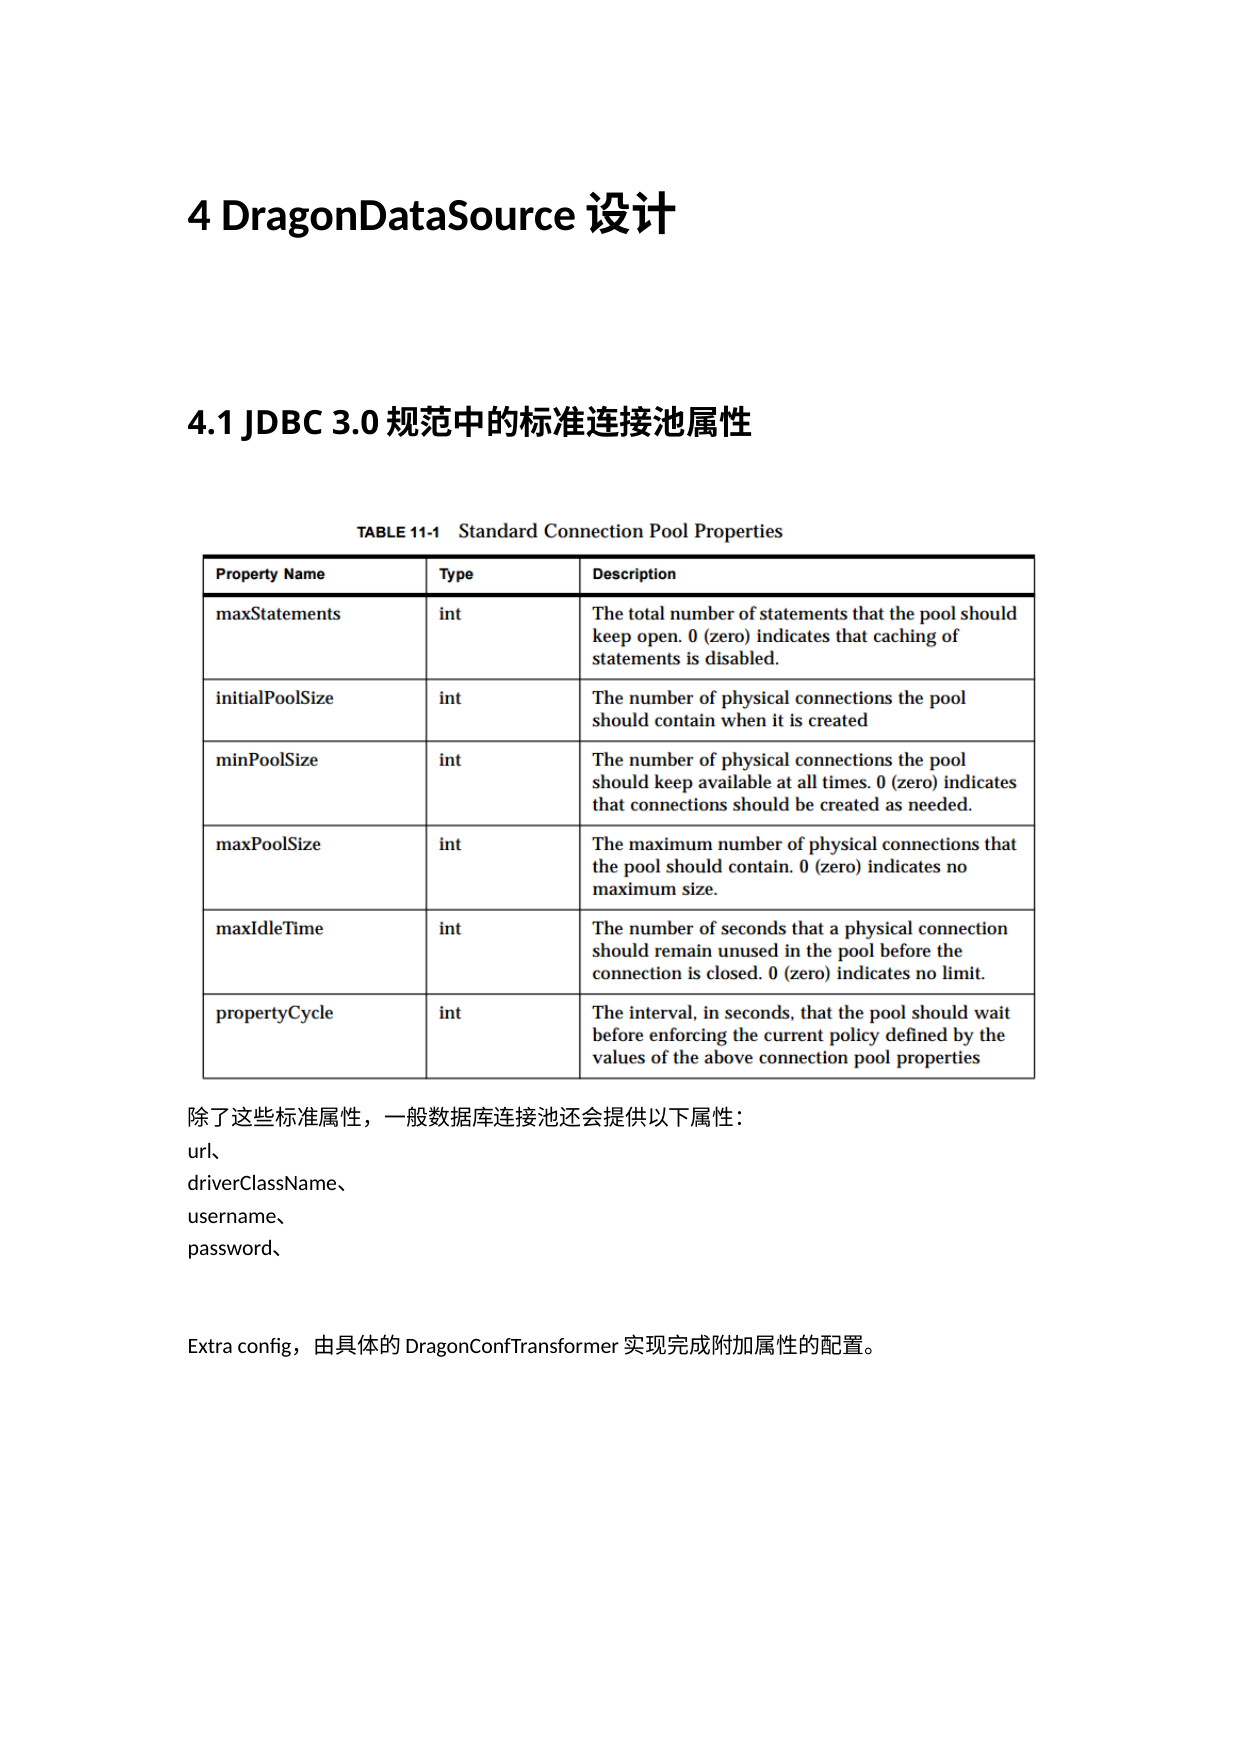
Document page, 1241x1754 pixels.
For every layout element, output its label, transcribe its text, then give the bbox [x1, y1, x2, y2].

text password、 [187, 1230, 1053, 1262]
text driverClassName、 [187, 1165, 1053, 1197]
text url、 [187, 1132, 1053, 1165]
text Extra config，由具体的DragonConfTransformer实现完成附加属性的配置。 [187, 1327, 1053, 1360]
picture [187, 514, 1053, 1088]
text username、 [187, 1197, 1053, 1230]
subtitle 4.1 JDBC 3.0规范中的标准连接池属性 [187, 387, 1053, 452]
subtitle 4 DragonDataSource设计 [187, 162, 1053, 259]
text 除了这些标准属性，一般数据库连接池还会提供以下属性： [187, 1100, 1053, 1132]
